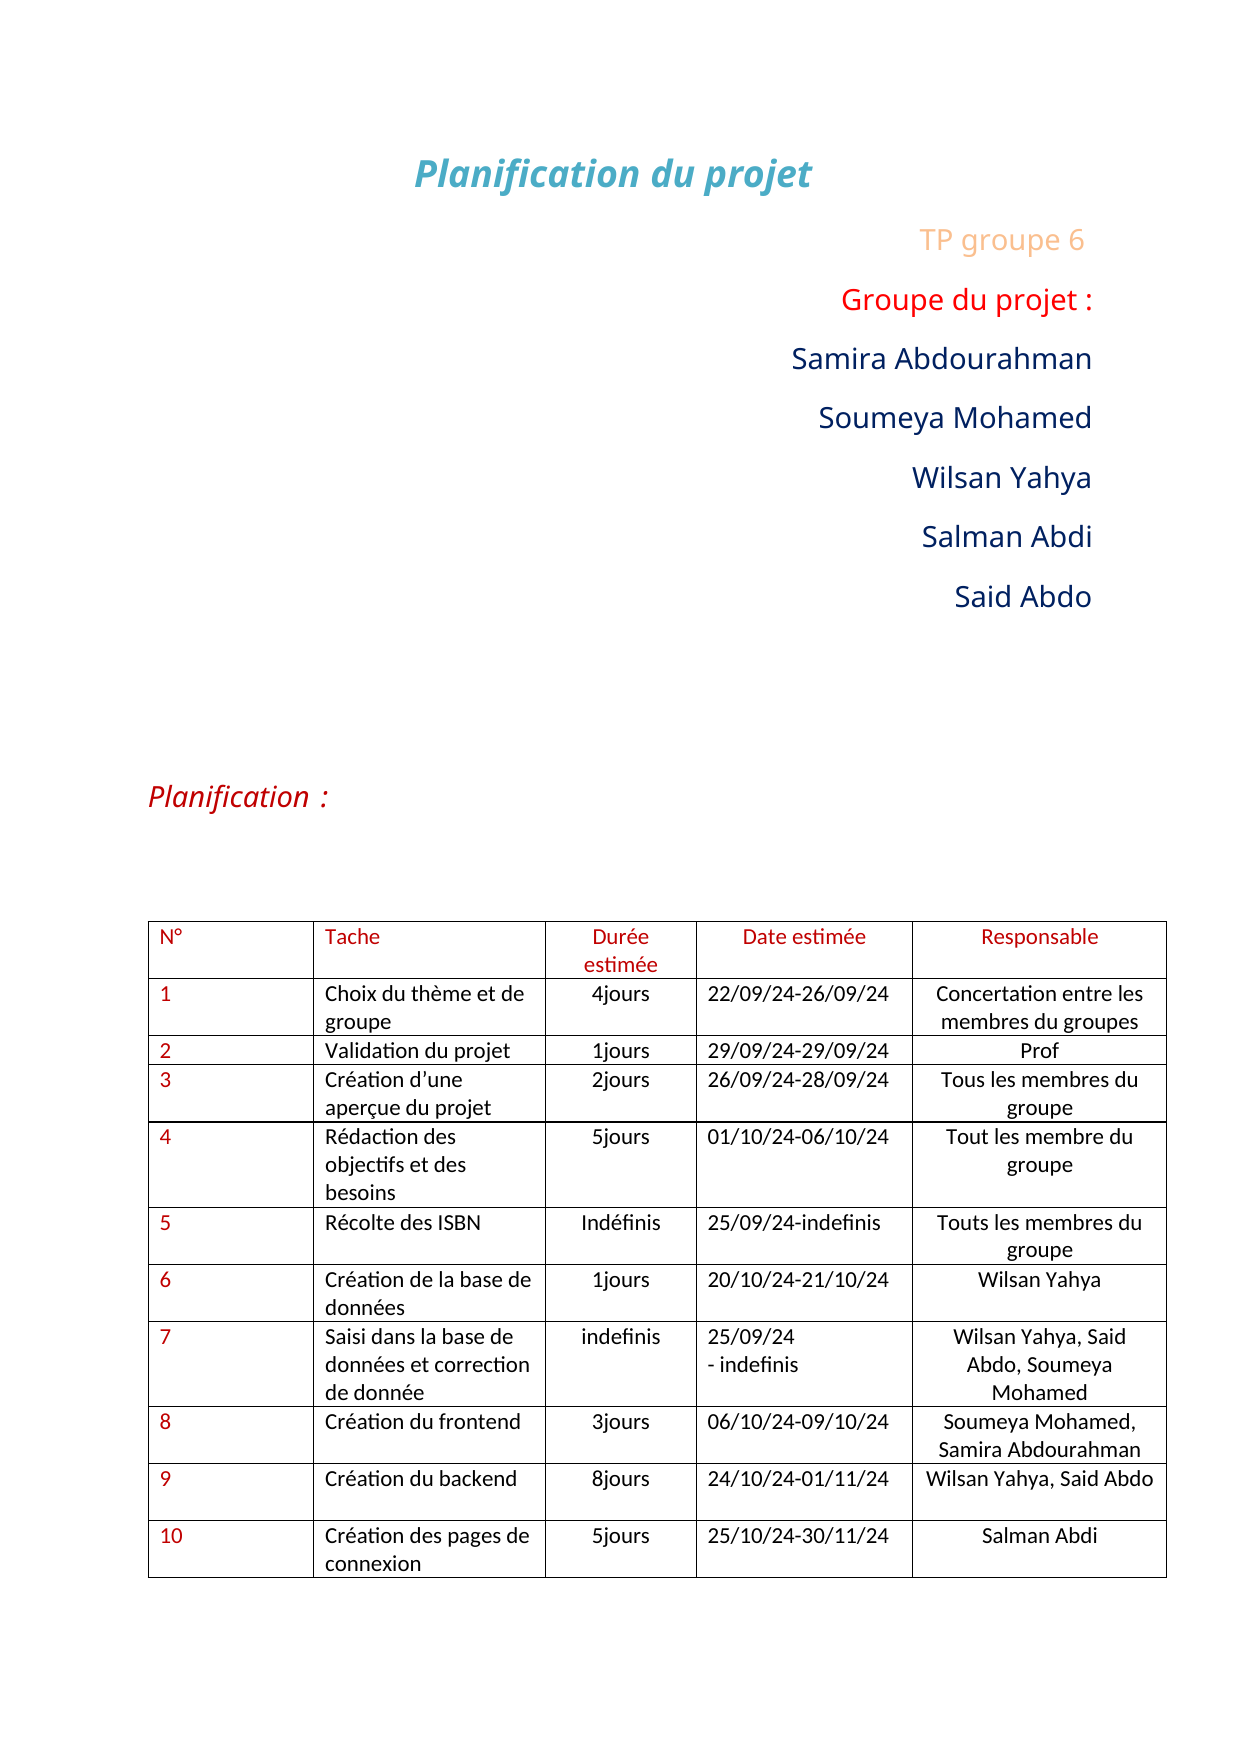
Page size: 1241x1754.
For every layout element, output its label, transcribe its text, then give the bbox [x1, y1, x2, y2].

table_cell 5 [149, 1208, 313, 1264]
table_cell 20/10/24-21/10/24 [697, 1265, 912, 1321]
table_cell Création du frontend [314, 1407, 545, 1463]
table_cell Prof [913, 1036, 1166, 1064]
table_cell Récolte des ISBN [314, 1208, 545, 1264]
table_cell Soumeya Mohamed, Samira Abdourahman [913, 1407, 1166, 1463]
table_header Tache [314, 922, 545, 978]
table_cell Tous les membres du groupe [913, 1065, 1166, 1121]
table_cell 7 [149, 1322, 313, 1406]
table_cell 5jours [546, 1521, 696, 1577]
table_cell Salman Abdi [913, 1521, 1166, 1577]
table_cell 24/10/24-01/11/24 [697, 1464, 912, 1520]
table_cell 8 [149, 1407, 313, 1463]
table_cell Touts les membres du groupe [913, 1208, 1166, 1264]
table_cell Saisi dans la base de données et correction de donnée [314, 1322, 545, 1406]
table_cell Wilsan Yahya [913, 1265, 1166, 1321]
table_header Date estimée [697, 922, 912, 978]
table_header Responsable [913, 922, 1166, 978]
table_cell 29/09/24-29/09/24 [697, 1036, 912, 1064]
table_cell 6 [149, 1265, 313, 1321]
table_header Durée estimée [546, 922, 696, 978]
table_cell 3jours [546, 1407, 696, 1463]
text TP groupe 6 [148, 219, 1093, 259]
table_cell 3 [149, 1065, 313, 1121]
table_cell indefinis [546, 1322, 696, 1406]
text Said Abdo [185, 576, 1093, 616]
table_header N° [149, 922, 313, 978]
text Planification du projet [148, 148, 1093, 199]
table_cell Création de la base de données [314, 1265, 545, 1321]
table_cell Création du backend [314, 1464, 545, 1520]
table_cell 4jours [546, 979, 696, 1035]
table_cell 1 [149, 979, 313, 1035]
table_cell 2 [149, 1036, 313, 1064]
table_cell Validation du projet [314, 1036, 545, 1064]
table_cell Concertation entre les membres du groupes [913, 979, 1166, 1035]
text Salman Abdi [185, 517, 1093, 556]
table_cell Tout les membre du groupe [913, 1123, 1166, 1207]
text Groupe du projet : [185, 279, 1093, 318]
table_cell 2jours [546, 1065, 696, 1121]
table_cell Wilsan Yahya, Said Abdo [913, 1464, 1166, 1520]
table_cell 5jours [546, 1123, 696, 1207]
table_cell 8jours [546, 1464, 696, 1520]
table_cell 1jours [546, 1036, 696, 1064]
table_cell 25/10/24-30/11/24 [697, 1521, 912, 1577]
table_cell 01/10/24-06/10/24 [697, 1123, 912, 1207]
table_cell 10 [149, 1521, 313, 1577]
table_cell 4 [149, 1123, 313, 1207]
table_cell Indéfinis [546, 1208, 696, 1264]
table_cell 26/09/24-28/09/24 [697, 1065, 912, 1121]
text Soumeya Mohamed [443, 398, 1093, 437]
table_cell 22/09/24-26/09/24 [697, 979, 912, 1035]
text Planification : [148, 776, 1093, 816]
text Wilsan Yahya [185, 457, 1093, 497]
table_cell 25/09/24-indefinis [697, 1208, 912, 1264]
table_cell Wilsan Yahya, Said Abdo, Soumeya Mohamed [913, 1322, 1166, 1406]
table_cell Choix du thème et de groupe [314, 979, 545, 1035]
table_cell 06/10/24-09/10/24 [697, 1407, 912, 1463]
table_cell Création d’une aperçue du projet [314, 1065, 545, 1121]
table_cell Création des pages de connexion [314, 1521, 545, 1577]
text Samira Abdourahman [185, 338, 1093, 378]
table_cell Rédaction des objectifs et des besoins [314, 1123, 545, 1207]
table_cell 25/09/24 - indefinis [697, 1322, 912, 1406]
table_cell 9 [149, 1464, 313, 1520]
table_cell 1jours [546, 1265, 696, 1321]
